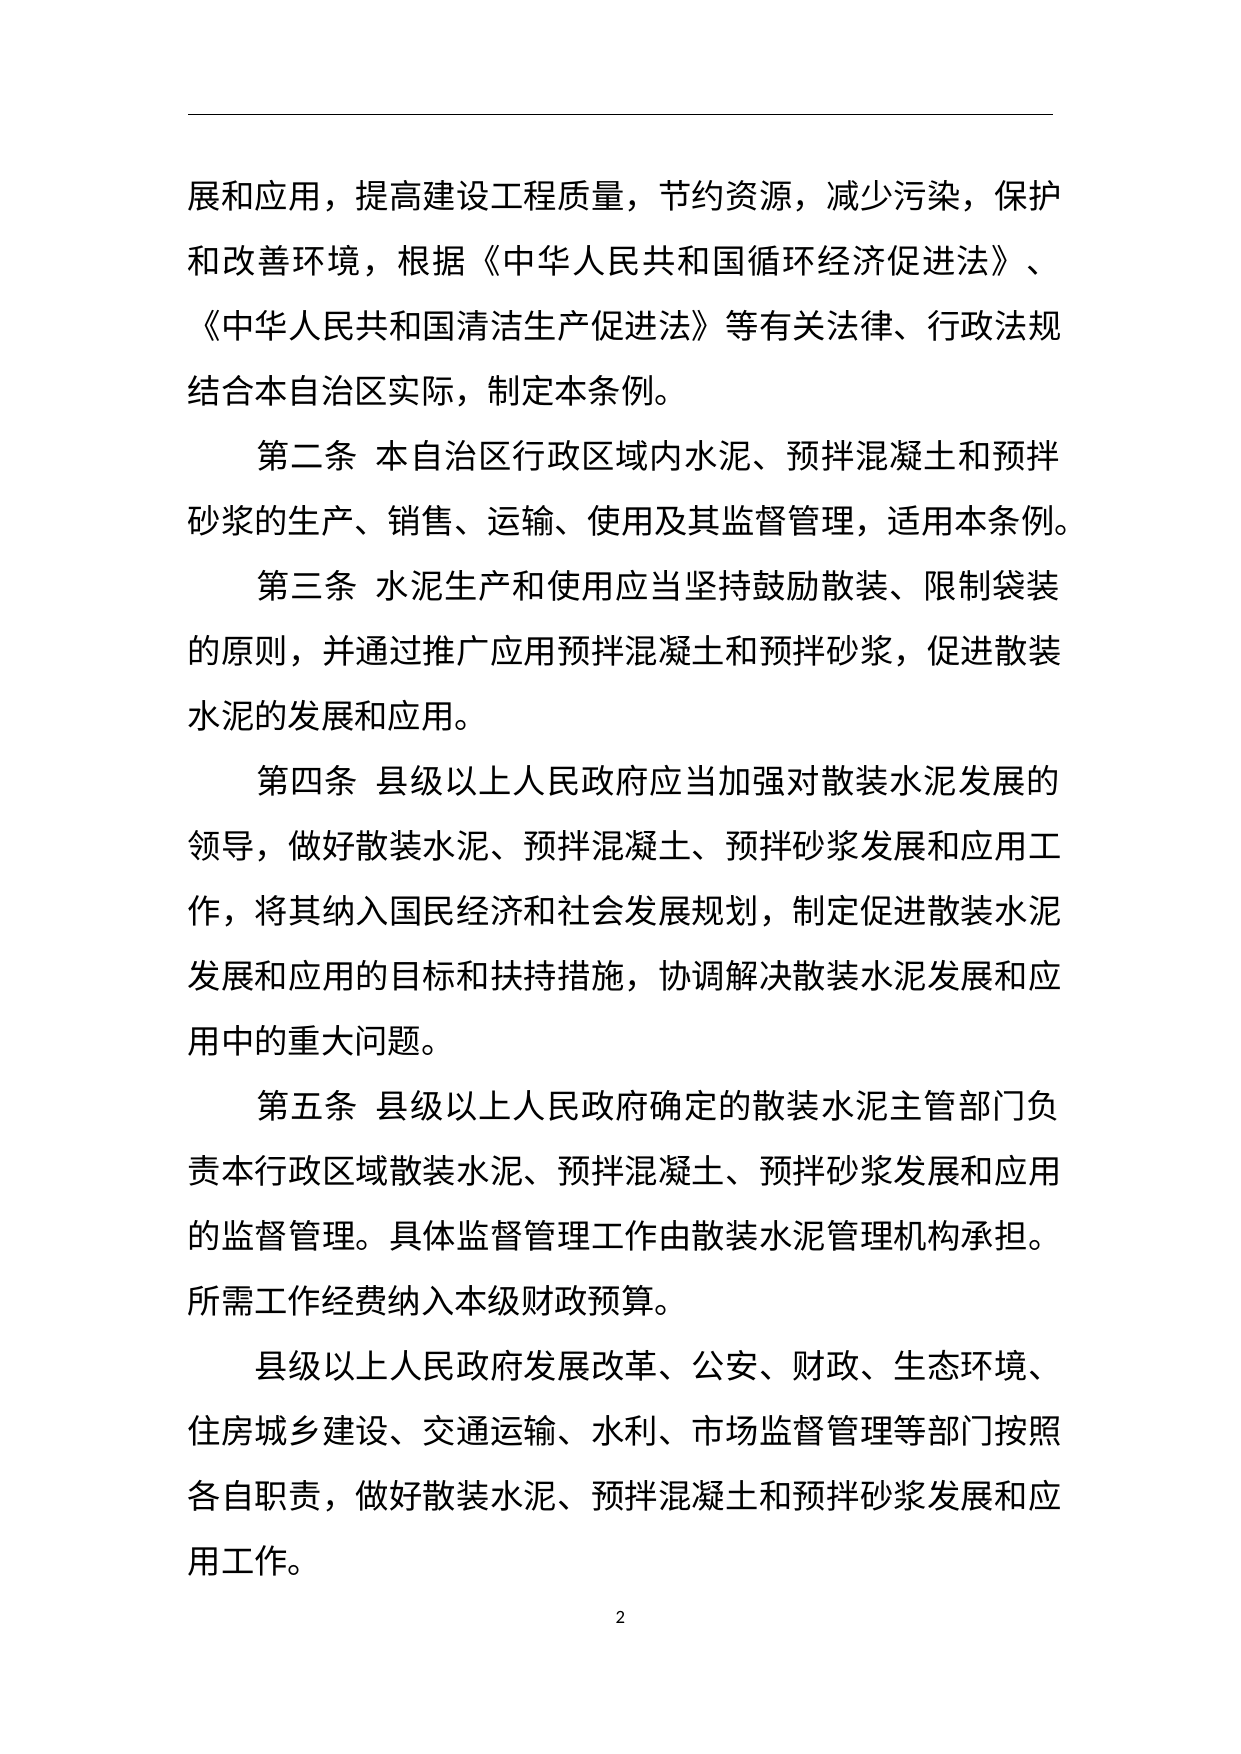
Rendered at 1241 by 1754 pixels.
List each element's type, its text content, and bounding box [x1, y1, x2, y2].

text 县级以上人民政府发展改革、公安、财政、生态环境、住房城乡建设、交通运输、水利、市场监督管理等部门按照各自职责，做好散装水泥、预拌混凝土和预拌砂浆发展和应用工作。 [187, 1332, 1062, 1592]
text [187, 162, 1062, 422]
text 第四条 县级以上人民政府应当加强对散装水泥发展的领导，做好散装水泥、预拌混凝土、预拌砂浆发展和应用工作，将其纳入国民经济和社会发展规划，制定促进散装水泥发展和应用的目标和扶持措施，协调解决散装水泥发展和应用中的重大问题。 [187, 747, 1062, 1072]
text 第三条 水泥生产和使用应当坚持鼓励散装、限制袋装的原则，并通过推广应用预拌混凝土和预拌砂浆，促进散装水泥的发展和应用。 [187, 552, 1062, 747]
text 第五条 县级以上人民政府确定的散装水泥主管部门负责本行政区域散装水泥、预拌混凝土、预拌砂浆发展和应用的监督管理。具体监督管理工作由散装水泥管理机构承担。所需工作经费纳入本级财政预算。 [187, 1072, 1062, 1332]
text 第二条 本自治区行政区域内水泥、预拌混凝土和预拌砂浆的生产、销售、运输、使用及其监督管理，适用本条例。 [187, 422, 1062, 552]
